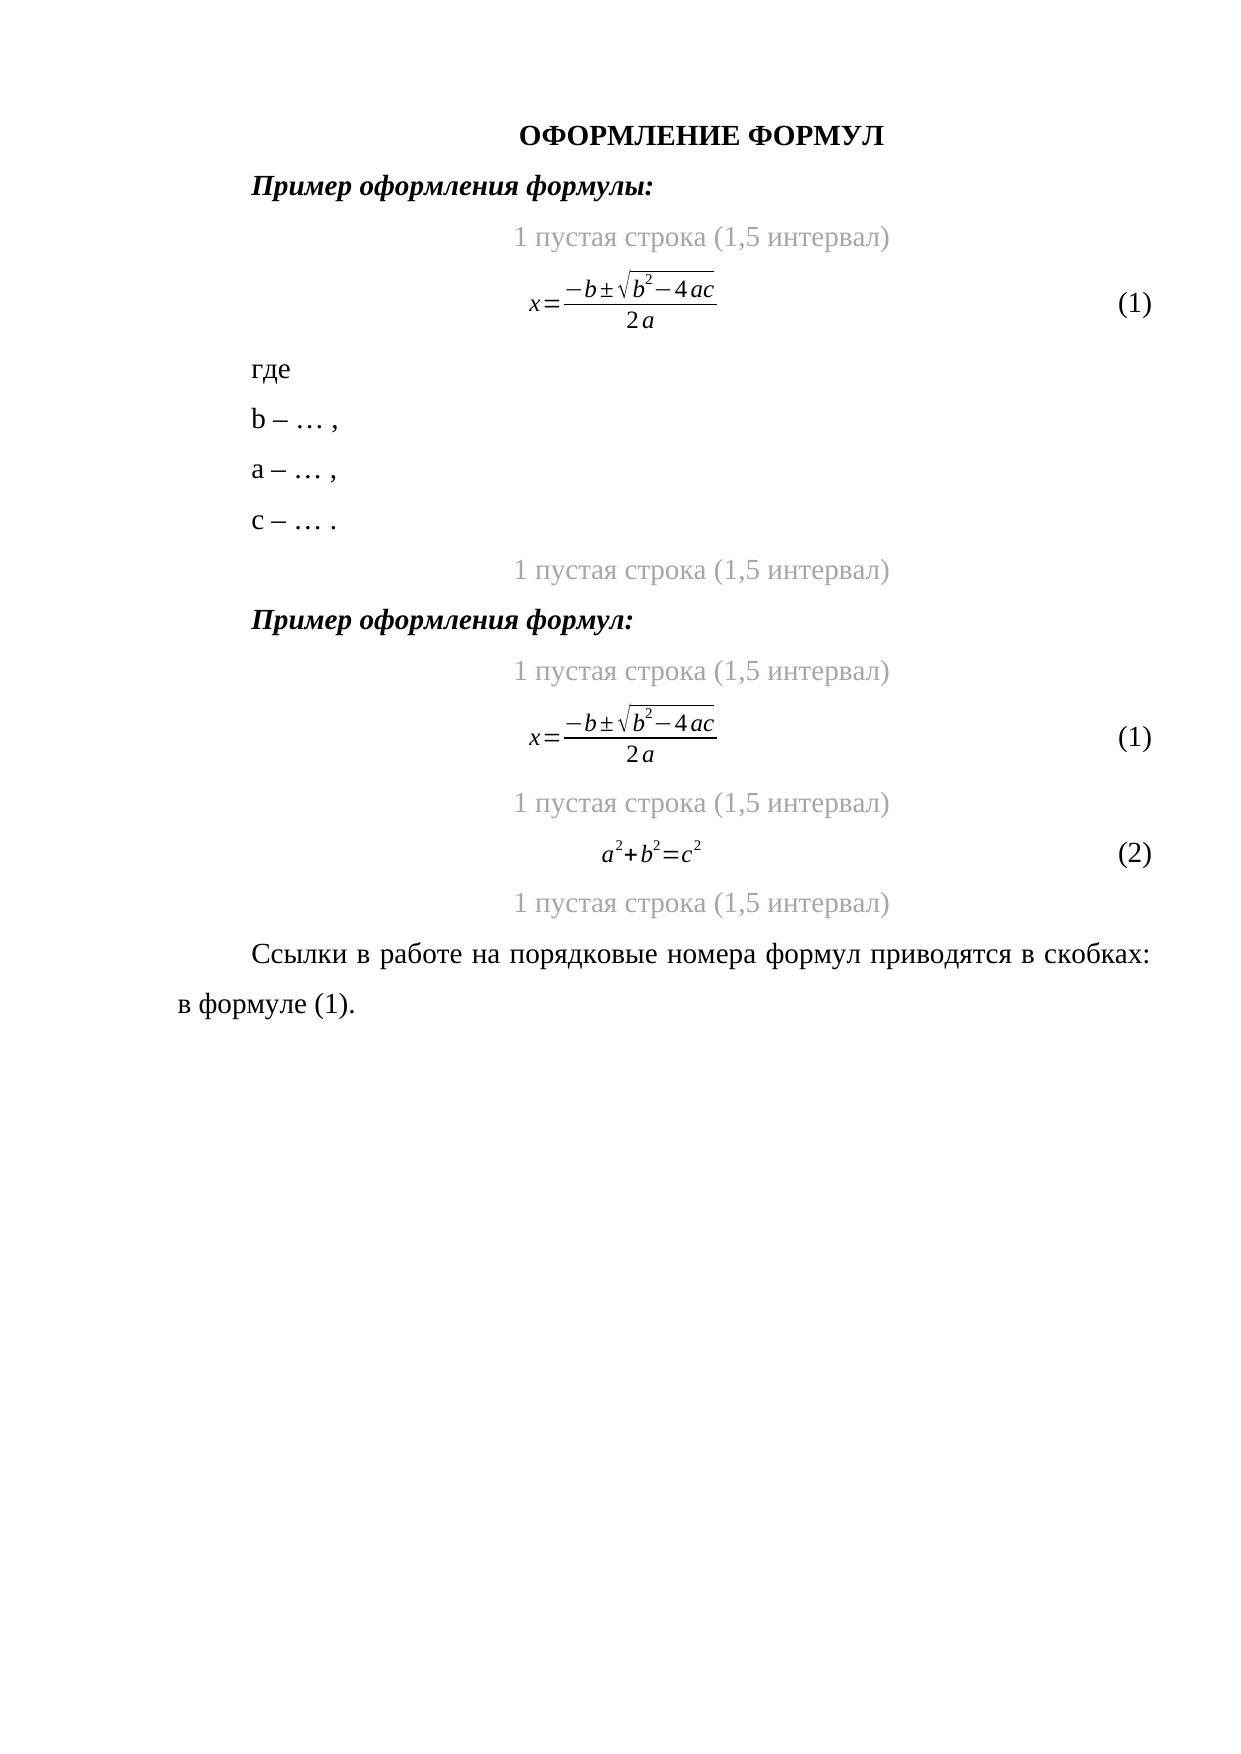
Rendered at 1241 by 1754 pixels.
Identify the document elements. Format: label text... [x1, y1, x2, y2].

text (1) [177, 703, 1152, 768]
text 1 пустая строка (1,5 интервал) [177, 653, 1152, 686]
text 1 пустая строка (1,5 интервал) [177, 219, 1152, 252]
text где [177, 351, 1152, 384]
text Пример оформления формулы: [177, 168, 1152, 202]
text 1 пустая строка (1,5 интервал) [177, 885, 1152, 919]
text a – … , [177, 451, 1152, 485]
text c – … . [177, 502, 1152, 535]
text Ссылки в работе на порядковые номера формул приводятся в скобках: в формуле (1). [177, 936, 1152, 1019]
text b – … , [177, 401, 1152, 435]
text (2) [177, 835, 1152, 869]
text Пример оформления формул: [177, 602, 1152, 636]
text 1 пустая строка (1,5 интервал) [177, 552, 1152, 586]
text ОФОРМЛЕНИЕ ФОРМУЛ [177, 118, 1152, 152]
text (1) [177, 269, 1152, 334]
text 1 пустая строка (1,5 интервал) [177, 785, 1152, 818]
